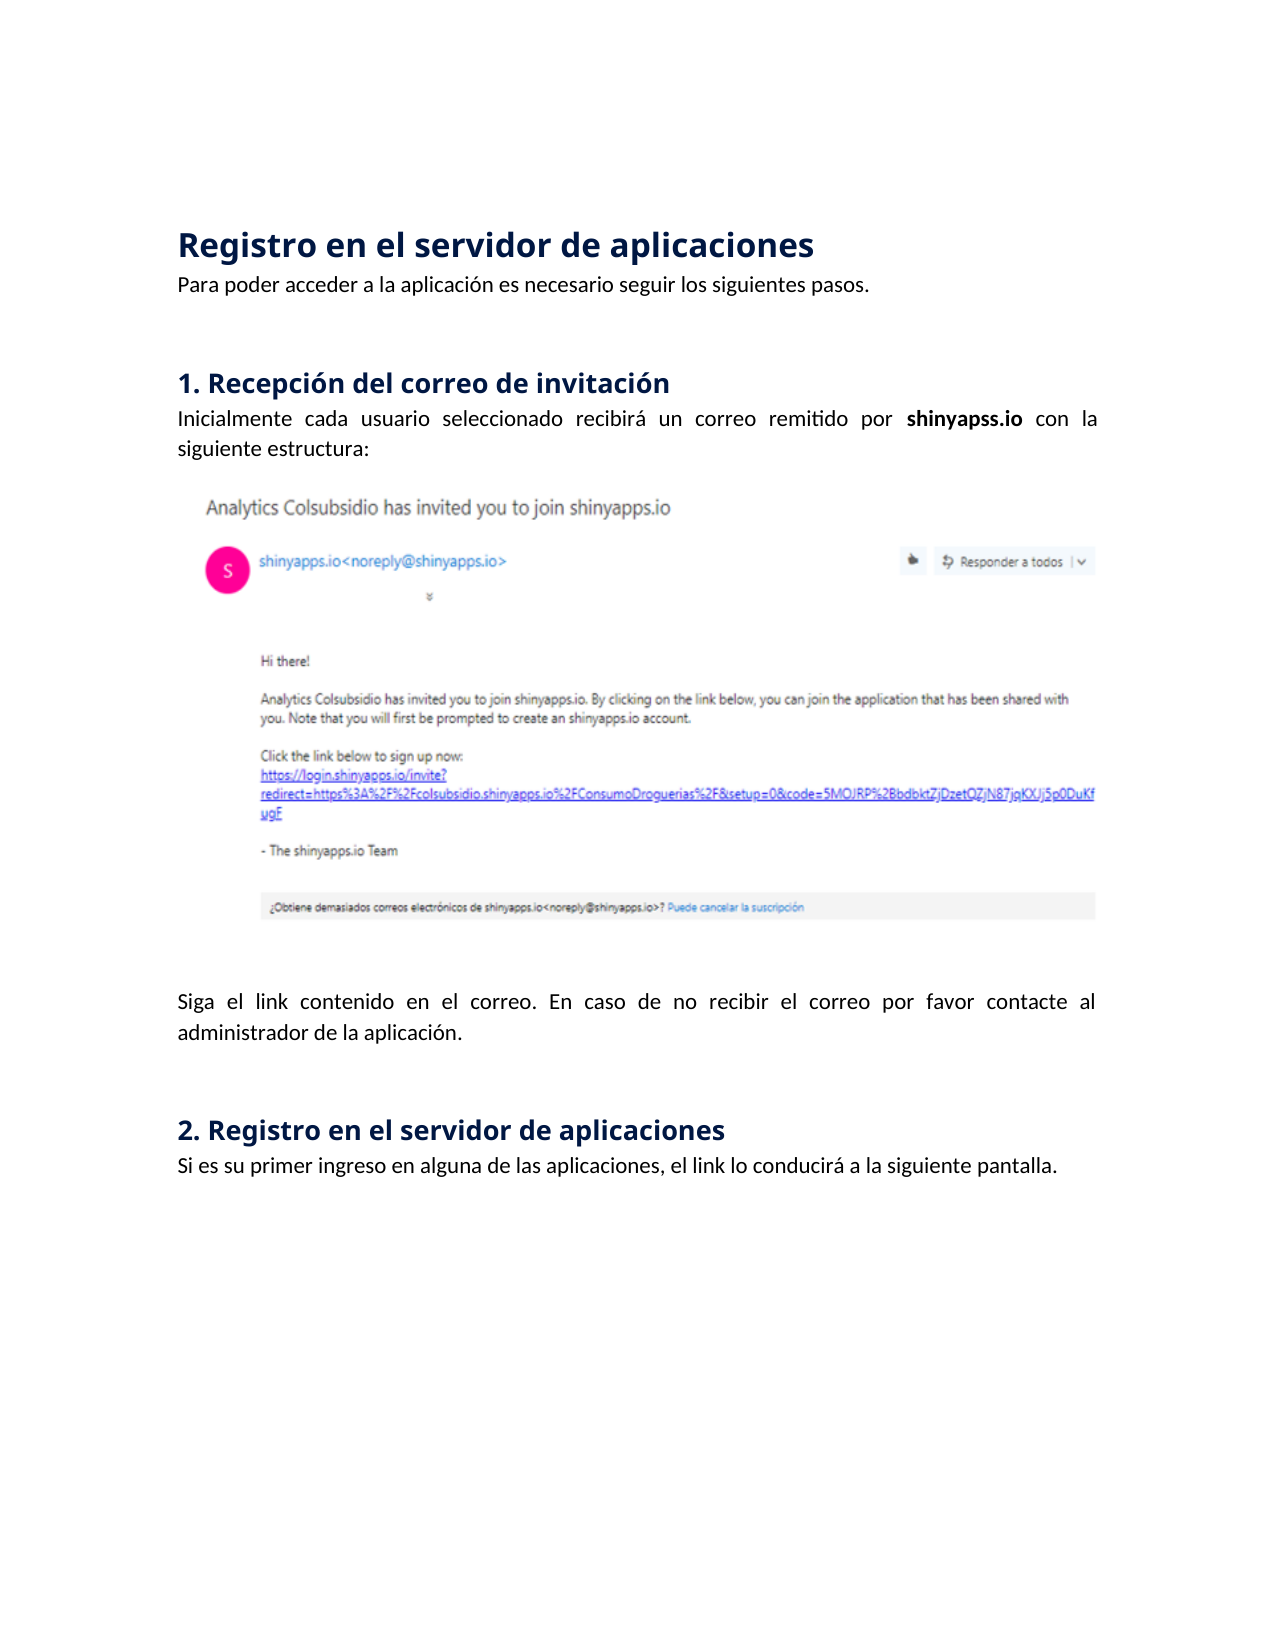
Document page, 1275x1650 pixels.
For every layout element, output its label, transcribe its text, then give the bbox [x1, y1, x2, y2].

subtitle 1. Recepción del correo de invitación [177, 364, 1098, 401]
text Si es su primer ingreso en alguna de las aplicaciones, el link lo conducirá a la siguiente pantalla. [177, 1151, 1098, 1179]
subtitle 2. Registro en el servidor de aplicaciones [177, 1111, 1098, 1148]
text Siga el link contenido en el correo. En caso de no recibir el correo por favor contacte al administrador de la aplicación. [177, 987, 1098, 1046]
picture [177, 481, 1137, 969]
subtitle Registro en el servidor de aplicaciones [177, 222, 1098, 267]
text Para poder acceder a la aplicación es necesario seguir los siguientes pasos. [177, 271, 1098, 298]
text Inicialmente cada usuario seleccionado recibirá un correo remitido por shinyapss.io con la siguiente estructura: [177, 404, 1098, 462]
